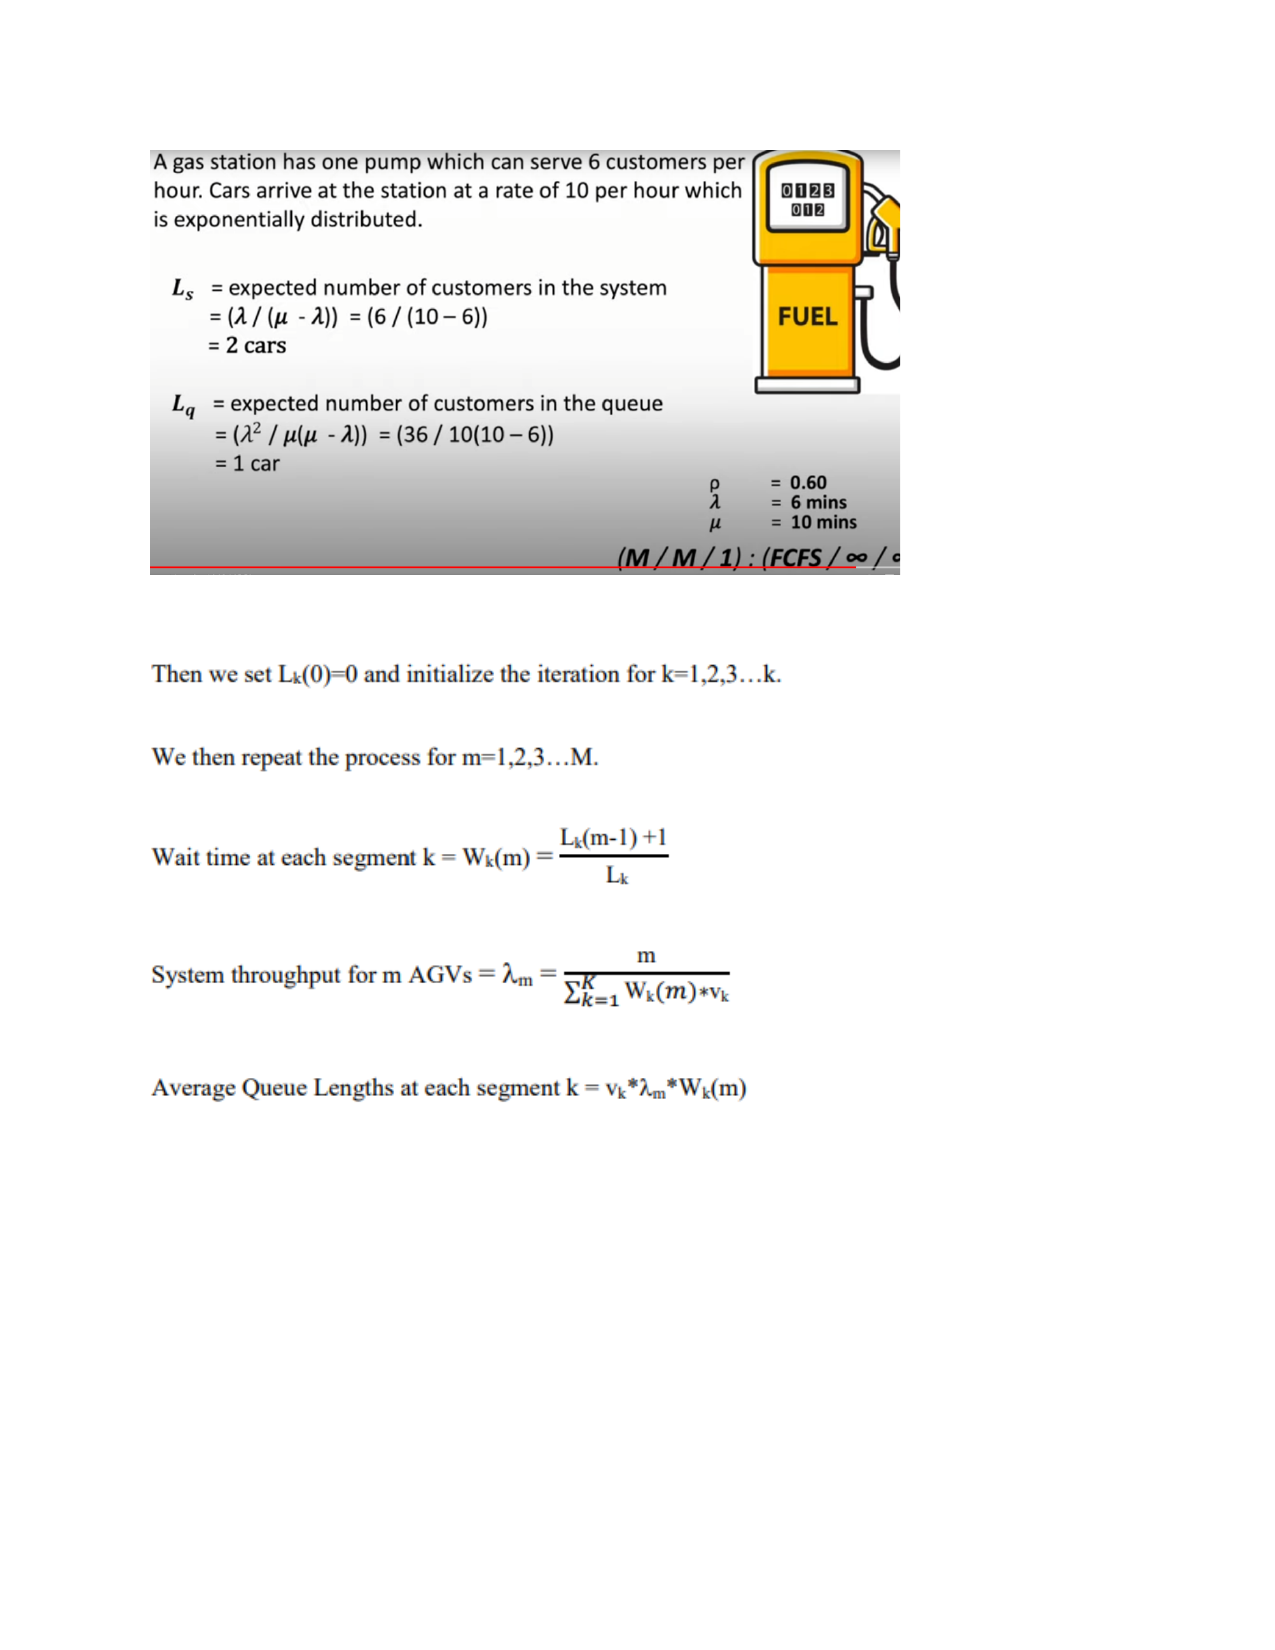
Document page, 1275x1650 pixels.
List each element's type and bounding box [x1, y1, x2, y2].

picture [150, 640, 813, 1124]
picture [150, 150, 901, 575]
